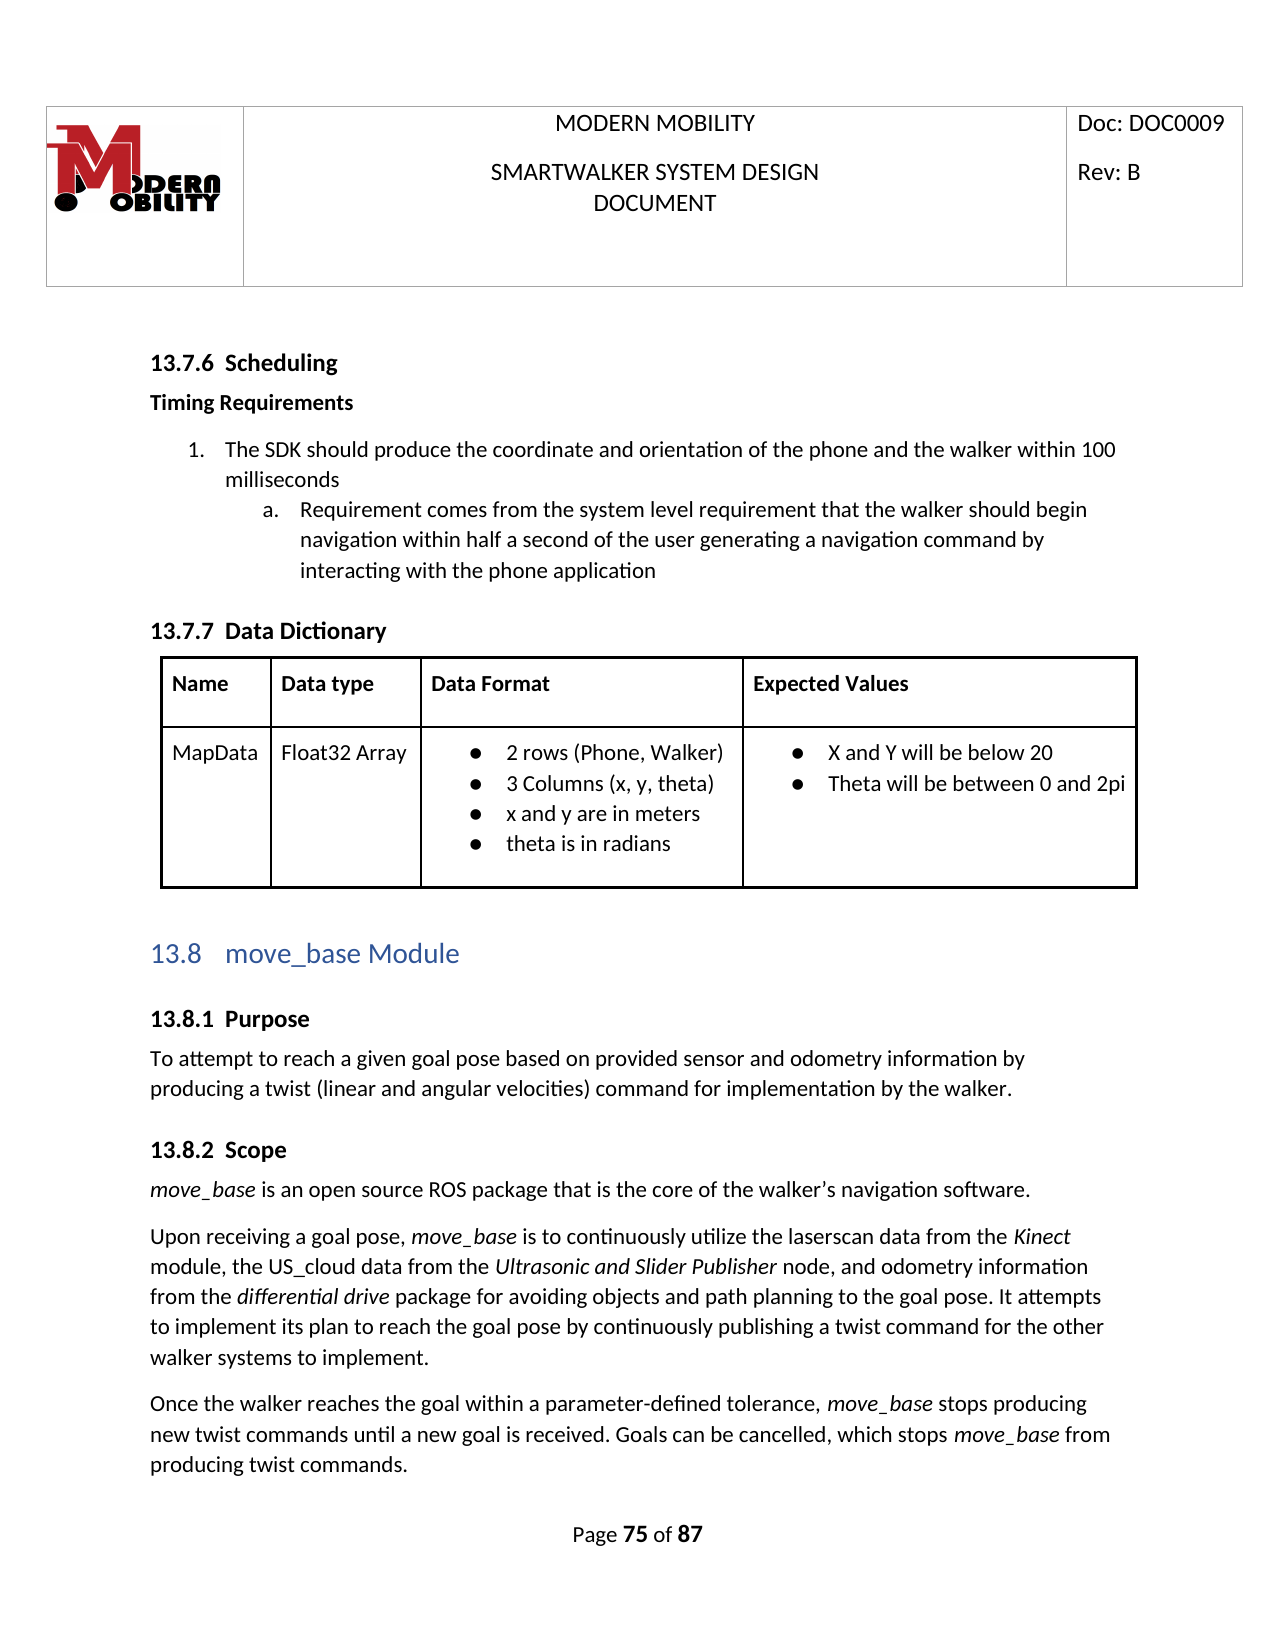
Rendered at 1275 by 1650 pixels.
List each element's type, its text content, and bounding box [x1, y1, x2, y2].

table_header Expected Values [744, 659, 1135, 726]
list The SDK should produce the coordinate and orientation of the phone and the walker within 100 milliseconds [187, 435, 1125, 493]
subtitle 13.8.2 Scope [150, 1134, 1125, 1164]
text Once the walker reaches the goal within a parameter-defined tolerance, move_base stops producing new twist commands until a new goal is received. Goals can be cancelled, which stops move_base from producing twist commands. [150, 1389, 1125, 1478]
table_cell MapData [163, 728, 270, 886]
table_cell X and Y will be below 20 Theta will be between 0 and 2pi [744, 728, 1135, 886]
text move_base is an open source ROS package that is the core of the walker’s navigation software. [150, 1175, 1125, 1203]
table_header Name [163, 659, 270, 726]
table_header Data Format [422, 659, 742, 726]
table_header Data type [272, 659, 420, 726]
text To attempt to reach a given goal pose based on provided sensor and odometry information by producing a twist (linear and angular velocities) command for implementation by the walker. [150, 1044, 1125, 1102]
picture [47, 124, 221, 213]
table_cell Float32 Array [272, 728, 420, 886]
list Requirement comes from the system level requirement that the walker should begin navigation within half a second of the user generating a navigation command by interacting with the phone application [262, 495, 1125, 584]
subtitle 13.7.7 Data Dictionary [150, 615, 1125, 646]
subtitle 13.8 move_base Module [150, 935, 1125, 971]
subtitle 13.8.1 Purpose [150, 1003, 1125, 1033]
text Timing Requirements [150, 388, 1125, 416]
text Upon receiving a goal pose, move_base is to continuously utilize the laserscan data from the Kinect module, the US_cloud data from the Ultrasonic and Slider Publisher node, and odometry information from the differential drive package for avoiding objects and path planning to the goal pose. It attempts to implement its plan to reach the goal pose by continuously publishing a twist command for the other walker systems to implement. [150, 1222, 1125, 1371]
subtitle 13.7.6 Scheduling [150, 347, 1125, 377]
table_cell 2 rows (Phone, Walker) 3 Columns (x, y, theta) x and y are in meters theta is in radians [422, 728, 742, 886]
